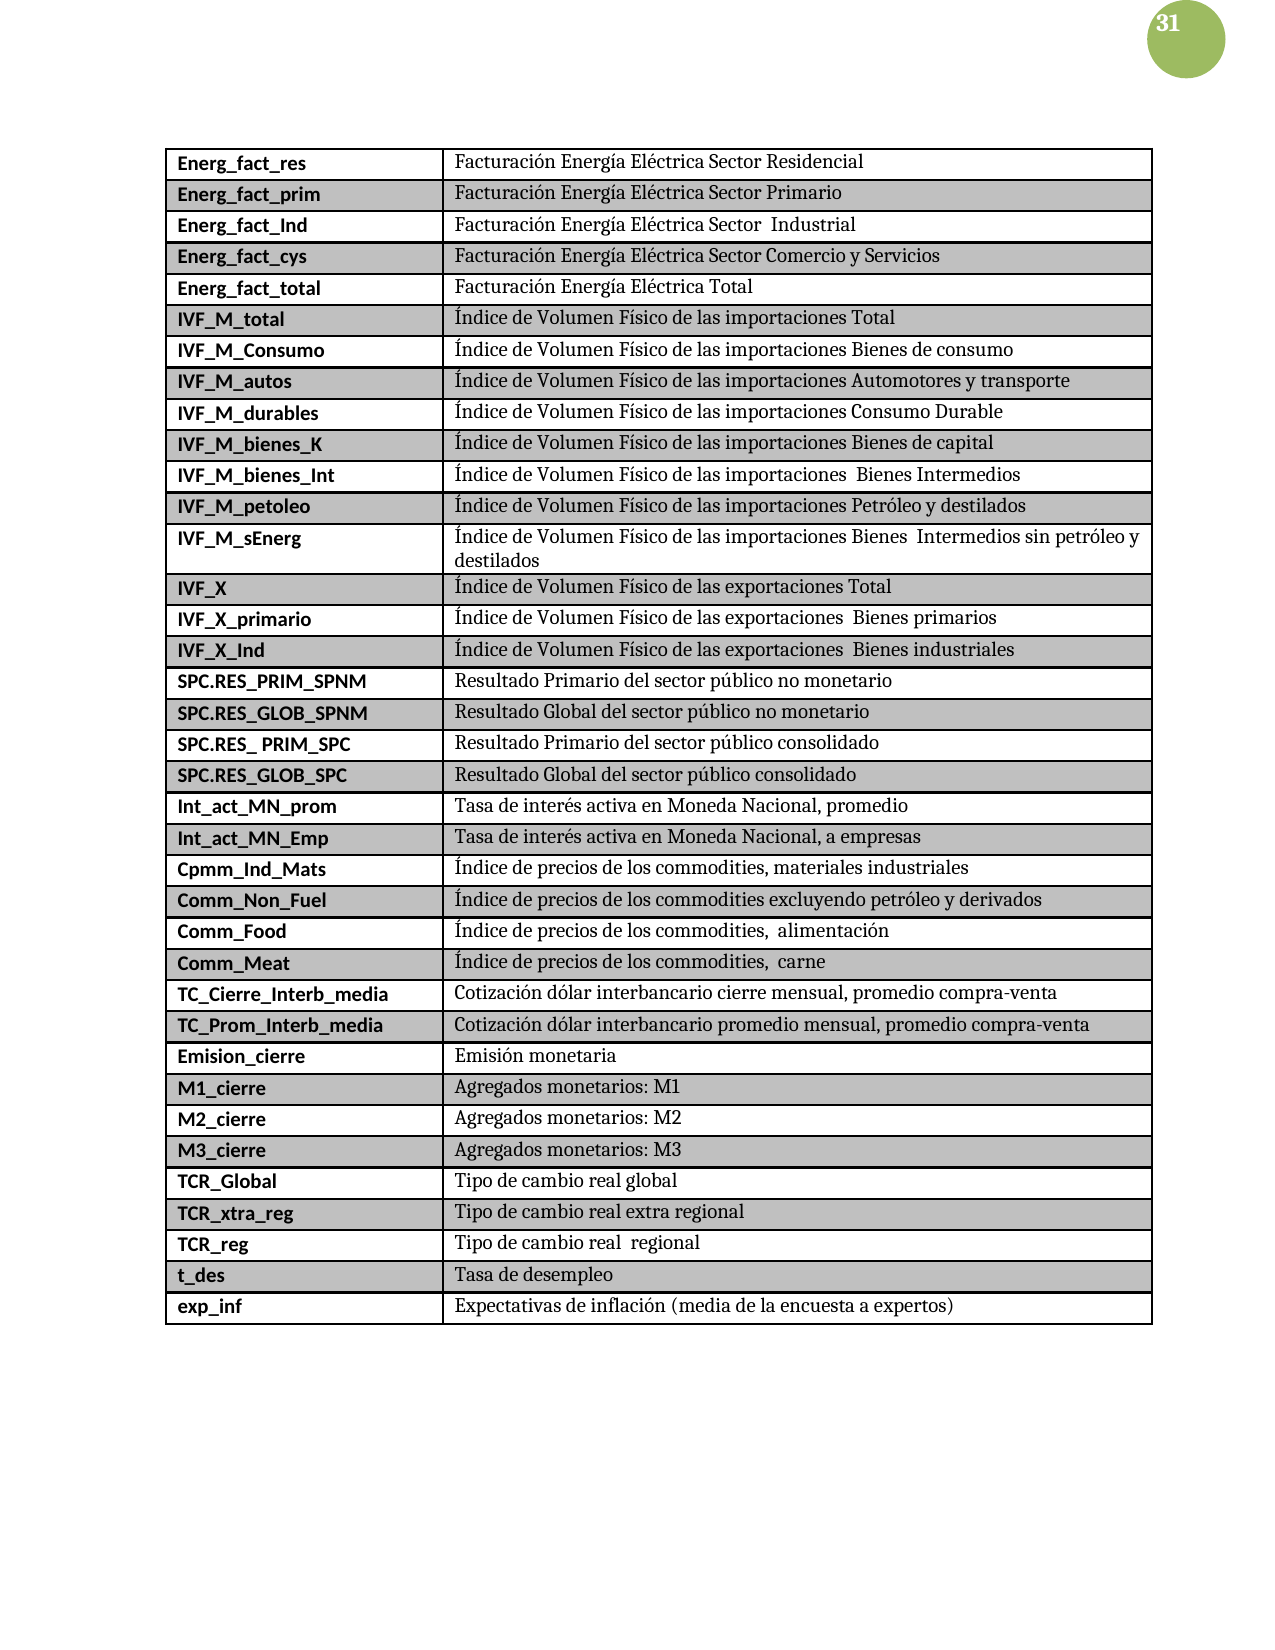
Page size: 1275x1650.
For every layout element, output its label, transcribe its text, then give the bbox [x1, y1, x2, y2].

table_cell Índice de Volumen Físico de las exportaciones Bienes primarios [444, 606, 1151, 635]
table_cell SPC.RES_PRIM_SPNM [167, 669, 442, 698]
table_cell Comm_Meat [167, 950, 442, 979]
table_cell IVF_X_Ind [167, 637, 442, 666]
table_cell Índice de precios de los commodities, carne [444, 950, 1151, 979]
table_cell Comm_Food [167, 919, 442, 948]
table_cell Índice de Volumen Físico de las importaciones Bienes Intermedios [444, 462, 1151, 491]
table_cell Facturación Energía Eléctrica Total [444, 275, 1151, 304]
table_cell Tasa de interés activa en Moneda Nacional, a empresas [444, 825, 1151, 854]
table_cell Cotización dólar interbancario promedio mensual, promedio compra-venta [444, 1012, 1151, 1041]
table_cell IVF_X [167, 575, 442, 604]
table_cell Tipo de cambio real global [444, 1169, 1151, 1198]
table_cell Resultado Primario del sector público consolidado [444, 731, 1151, 760]
table_cell Agregados monetarios: M2 [444, 1106, 1151, 1135]
table_cell Resultado Global del sector público no monetario [444, 700, 1151, 729]
table_cell TCR_reg [167, 1231, 442, 1260]
table_cell IVF_M_sEnerg [167, 525, 442, 573]
table_cell M3_cierre [167, 1137, 442, 1166]
table_cell exp_inf [167, 1294, 442, 1323]
table_cell Facturación Energía Eléctrica Sector Comercio y Servicios [444, 244, 1151, 273]
table_cell Facturación Energía Eléctrica Sector Industrial [444, 212, 1151, 241]
table_cell Energ_fact_prim [167, 181, 442, 210]
table_cell Cpmm_Ind_Mats [167, 856, 442, 885]
table_cell Índice de precios de los commodities excluyendo petróleo y derivados [444, 887, 1151, 916]
table_cell t_des [167, 1262, 442, 1291]
table_cell Comm_Non_Fuel [167, 887, 442, 916]
table_cell Índice de Volumen Físico de las importaciones Consumo Durable [444, 400, 1151, 429]
table_cell Energ_fact_Ind [167, 212, 442, 241]
table_cell IVF_M_bienes_Int [167, 462, 442, 491]
table_cell TC_Cierre_Interb_media [167, 981, 442, 1010]
table_cell Facturación Energía Eléctrica Sector Residencial [444, 150, 1151, 179]
table_cell Resultado Global del sector público consolidado [444, 762, 1151, 791]
table_cell Índice de Volumen Físico de las importaciones Bienes de capital [444, 431, 1151, 460]
table_cell Cotización dólar interbancario cierre mensual, promedio compra-venta [444, 981, 1151, 1010]
table_cell Índice de precios de los commodities, materiales industriales [444, 856, 1151, 885]
table_cell Int_act_MN_Emp [167, 825, 442, 854]
table_cell Emisión monetaria [444, 1044, 1151, 1073]
table_cell Índice de Volumen Físico de las importaciones Bienes Intermedios sin petróleo y destilados [444, 525, 1151, 573]
table_cell Índice de Volumen Físico de las importaciones Total [444, 306, 1151, 335]
table_cell Índice de precios de los commodities, alimentación [444, 919, 1151, 948]
table_cell M1_cierre [167, 1075, 442, 1104]
table_cell Energ_fact_res [167, 150, 442, 179]
table_cell SPC.RES_GLOB_SPC [167, 762, 442, 791]
table_cell Índice de Volumen Físico de las exportaciones Total [444, 575, 1151, 604]
table_cell TC_Prom_Interb_media [167, 1012, 442, 1041]
table_cell Agregados monetarios: M3 [444, 1137, 1151, 1166]
table_cell IVF_M_bienes_K [167, 431, 442, 460]
table_cell Índice de Volumen Físico de las importaciones Petróleo y destilados [444, 494, 1151, 523]
table_cell Tipo de cambio real regional [444, 1231, 1151, 1260]
table_cell Tasa de interés activa en Moneda Nacional, promedio [444, 794, 1151, 823]
table_cell Energ_fact_cys [167, 244, 442, 273]
table_cell IVF_M_Consumo [167, 337, 442, 366]
table_cell IVF_M_total [167, 306, 442, 335]
table_cell TCR_xtra_reg [167, 1200, 442, 1229]
table_cell Energ_fact_total [167, 275, 442, 304]
table_cell M2_cierre [167, 1106, 442, 1135]
table_cell SPC.RES_ PRIM_SPC [167, 731, 442, 760]
table_cell SPC.RES_GLOB_SPNM [167, 700, 442, 729]
table_cell Resultado Primario del sector público no monetario [444, 669, 1151, 698]
table_cell Tipo de cambio real extra regional [444, 1200, 1151, 1229]
table_cell TCR_Global [167, 1169, 442, 1198]
table_cell Facturación Energía Eléctrica Sector Primario [444, 181, 1151, 210]
table_cell Índice de Volumen Físico de las importaciones Bienes de consumo [444, 337, 1151, 366]
table_cell Índice de Volumen Físico de las exportaciones Bienes industriales [444, 637, 1151, 666]
table_cell Expectativas de inflación (media de la encuesta a expertos) [444, 1294, 1151, 1323]
table_cell Índice de Volumen Físico de las importaciones Automotores y transporte [444, 369, 1151, 398]
table_cell Tasa de desempleo [444, 1262, 1151, 1291]
table_cell Emision_cierre [167, 1044, 442, 1073]
table_cell IVF_M_petoleo [167, 494, 442, 523]
table_cell IVF_X_primario [167, 606, 442, 635]
table_cell Agregados monetarios: M1 [444, 1075, 1151, 1104]
table_cell Int_act_MN_prom [167, 794, 442, 823]
table_cell IVF_M_autos [167, 369, 442, 398]
table_cell IVF_M_durables [167, 400, 442, 429]
